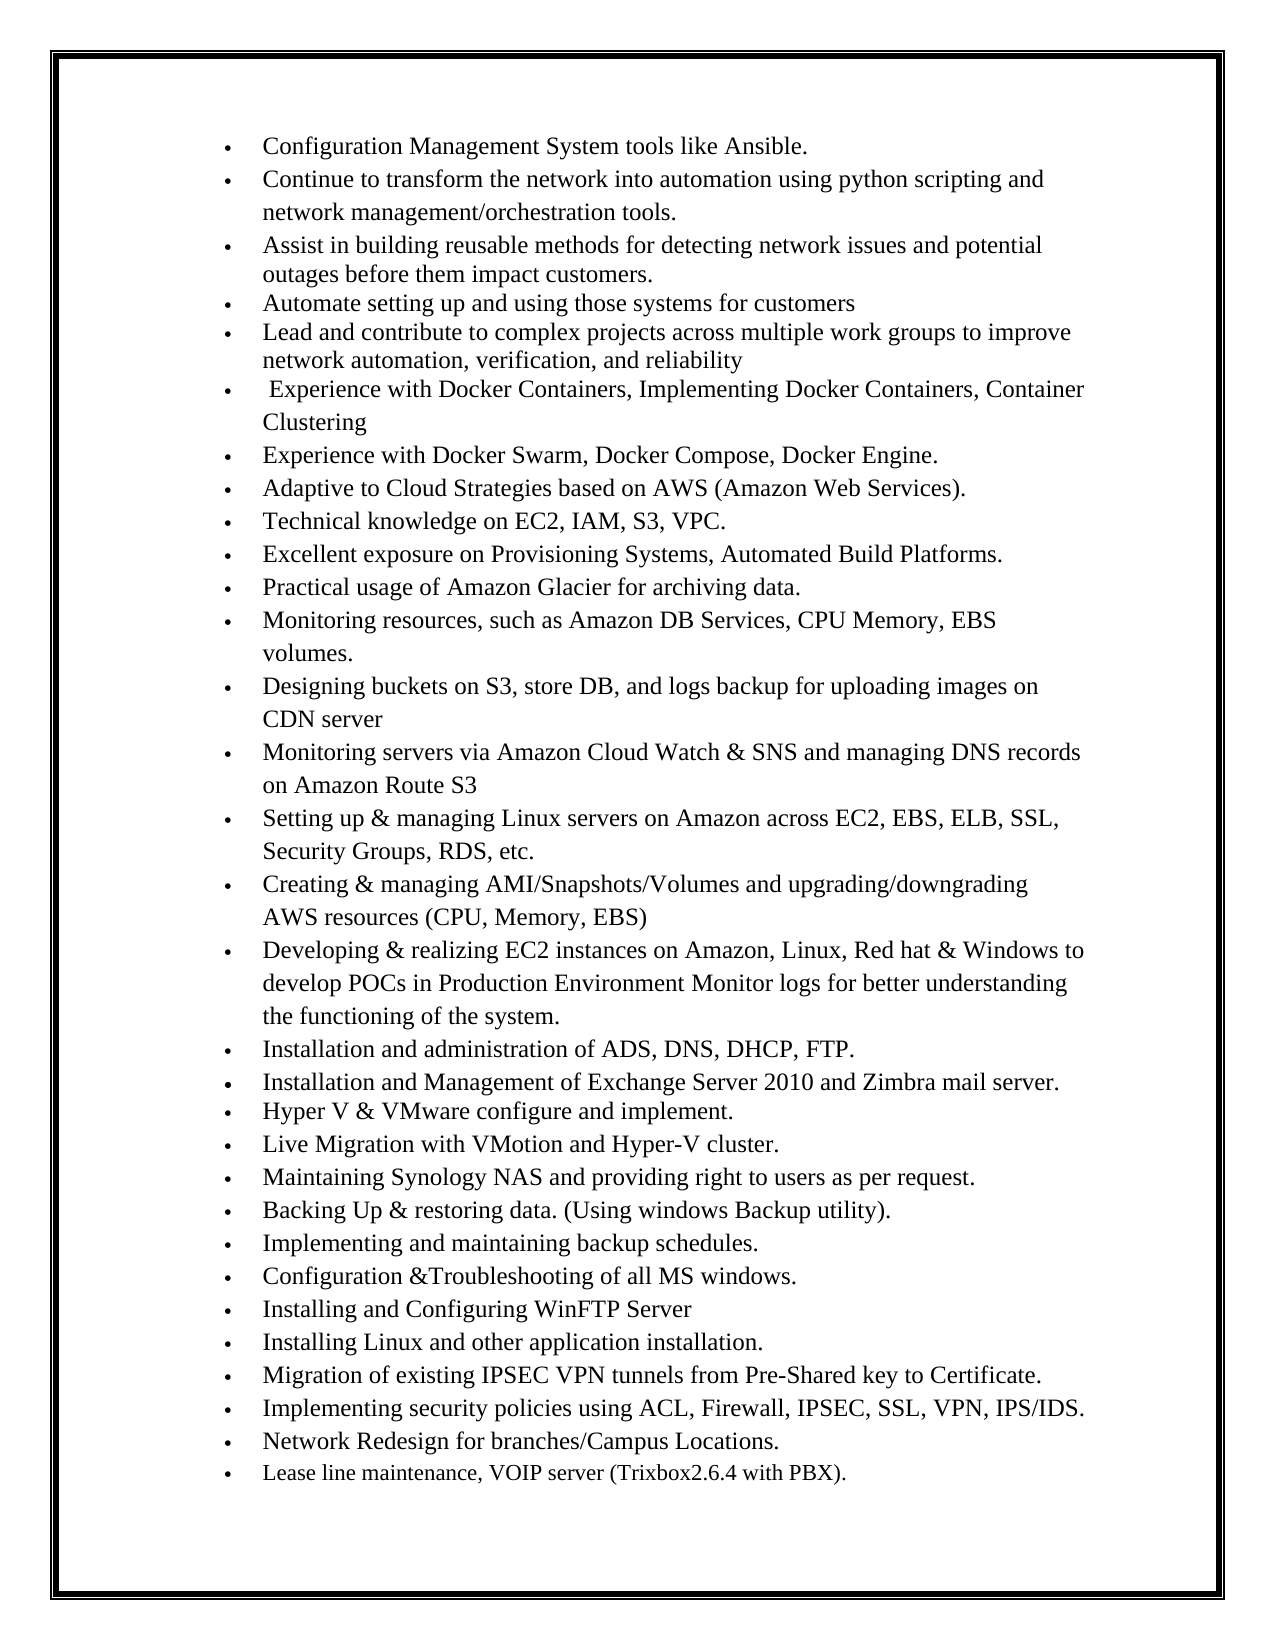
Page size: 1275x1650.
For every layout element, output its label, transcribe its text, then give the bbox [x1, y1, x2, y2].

list Setting up & managing Linux servers on Amazon across EC2, EBS, ELB, SSL, Security Groups, RDS, etc. [225, 803, 1087, 865]
list Lease line maintenance, VOIP server (Trixbox2.6.4 with PBX). [225, 1459, 1087, 1486]
list Practical usage of Amazon Glacier for archiving data. [225, 572, 1087, 601]
list Live Migration with VMotion and Hyper-V cluster. [225, 1129, 1087, 1158]
list Installing Linux and other application installation. [225, 1327, 1087, 1356]
list Lead and contribute to complex projects across multiple work groups to improve network automation, verification, and reliability [225, 317, 1087, 374]
list Maintaining Synology NAS and providing right to users as per request. [225, 1162, 1087, 1191]
list Continue to transform the network into automation using python scripting and network management/orchestration tools. [225, 164, 1087, 226]
list Adaptive to Cloud Strategies based on AWS (Amazon Web Services). [225, 473, 1087, 502]
list Configuration &Troubleshooting of all MS windows. [225, 1261, 1087, 1290]
list Excellent exposure on Provisioning Systems, Automated Build Platforms. [225, 539, 1087, 568]
list Monitoring servers via Amazon Cloud Watch & SNS and managing DNS records on Amazon Route S3 [225, 737, 1087, 799]
list Monitoring resources, such as Amazon DB Services, CPU Memory, EBS volumes. [225, 605, 1087, 667]
list Network Redesign for branches/Campus Locations. [225, 1426, 1087, 1455]
list Designing buckets on S3, store DB, and logs backup for uploading images on CDN server [225, 671, 1087, 733]
list Experience with Docker Swarm, Docker Compose, Docker Engine. [225, 440, 1087, 469]
list Experience with Docker Containers, Implementing Docker Containers, Container Clustering [225, 374, 1087, 436]
list Implementing security policies using ACL, Firewall, IPSEC, SSL, VPN, IPS/IDS. [225, 1393, 1087, 1422]
list Assist in building reusable methods for detecting network issues and potential outages before them impact customers. [225, 230, 1087, 288]
list Migration of existing IPSEC VPN tunnels from Pre-Shared key to Certificate. [225, 1360, 1087, 1389]
list Installation and Management of Exchange Server 2010 and Zimbra mail server. [225, 1067, 1087, 1096]
list Installation and administration of ADS, DNS, DHCP, FTP. [225, 1034, 1087, 1063]
list Configuration Management System tools like Ansible. [225, 131, 1087, 160]
list Developing & realizing EC2 instances on Amazon, Linux, Red hat & Windows to develop POCs in Production Environment Monitor logs for better understanding the functioning of the system. [225, 935, 1087, 1030]
list Technical knowledge on EC2, IAM, S3, VPC. [225, 506, 1087, 535]
list Implementing and maintaining backup schedules. [225, 1228, 1087, 1257]
list Creating & managing AMI/Snapshots/Volumes and upgrading/downgrading AWS resources (CPU, Memory, EBS) [225, 869, 1087, 931]
list Automate setting up and using those systems for customers [225, 288, 1087, 317]
list Hyper V & VMware configure and implement. [225, 1096, 1087, 1125]
list Installing and Configuring WinFTP Server [225, 1294, 1087, 1323]
list Backing Up & restoring data. (Using windows Backup utility). [225, 1195, 1087, 1224]
